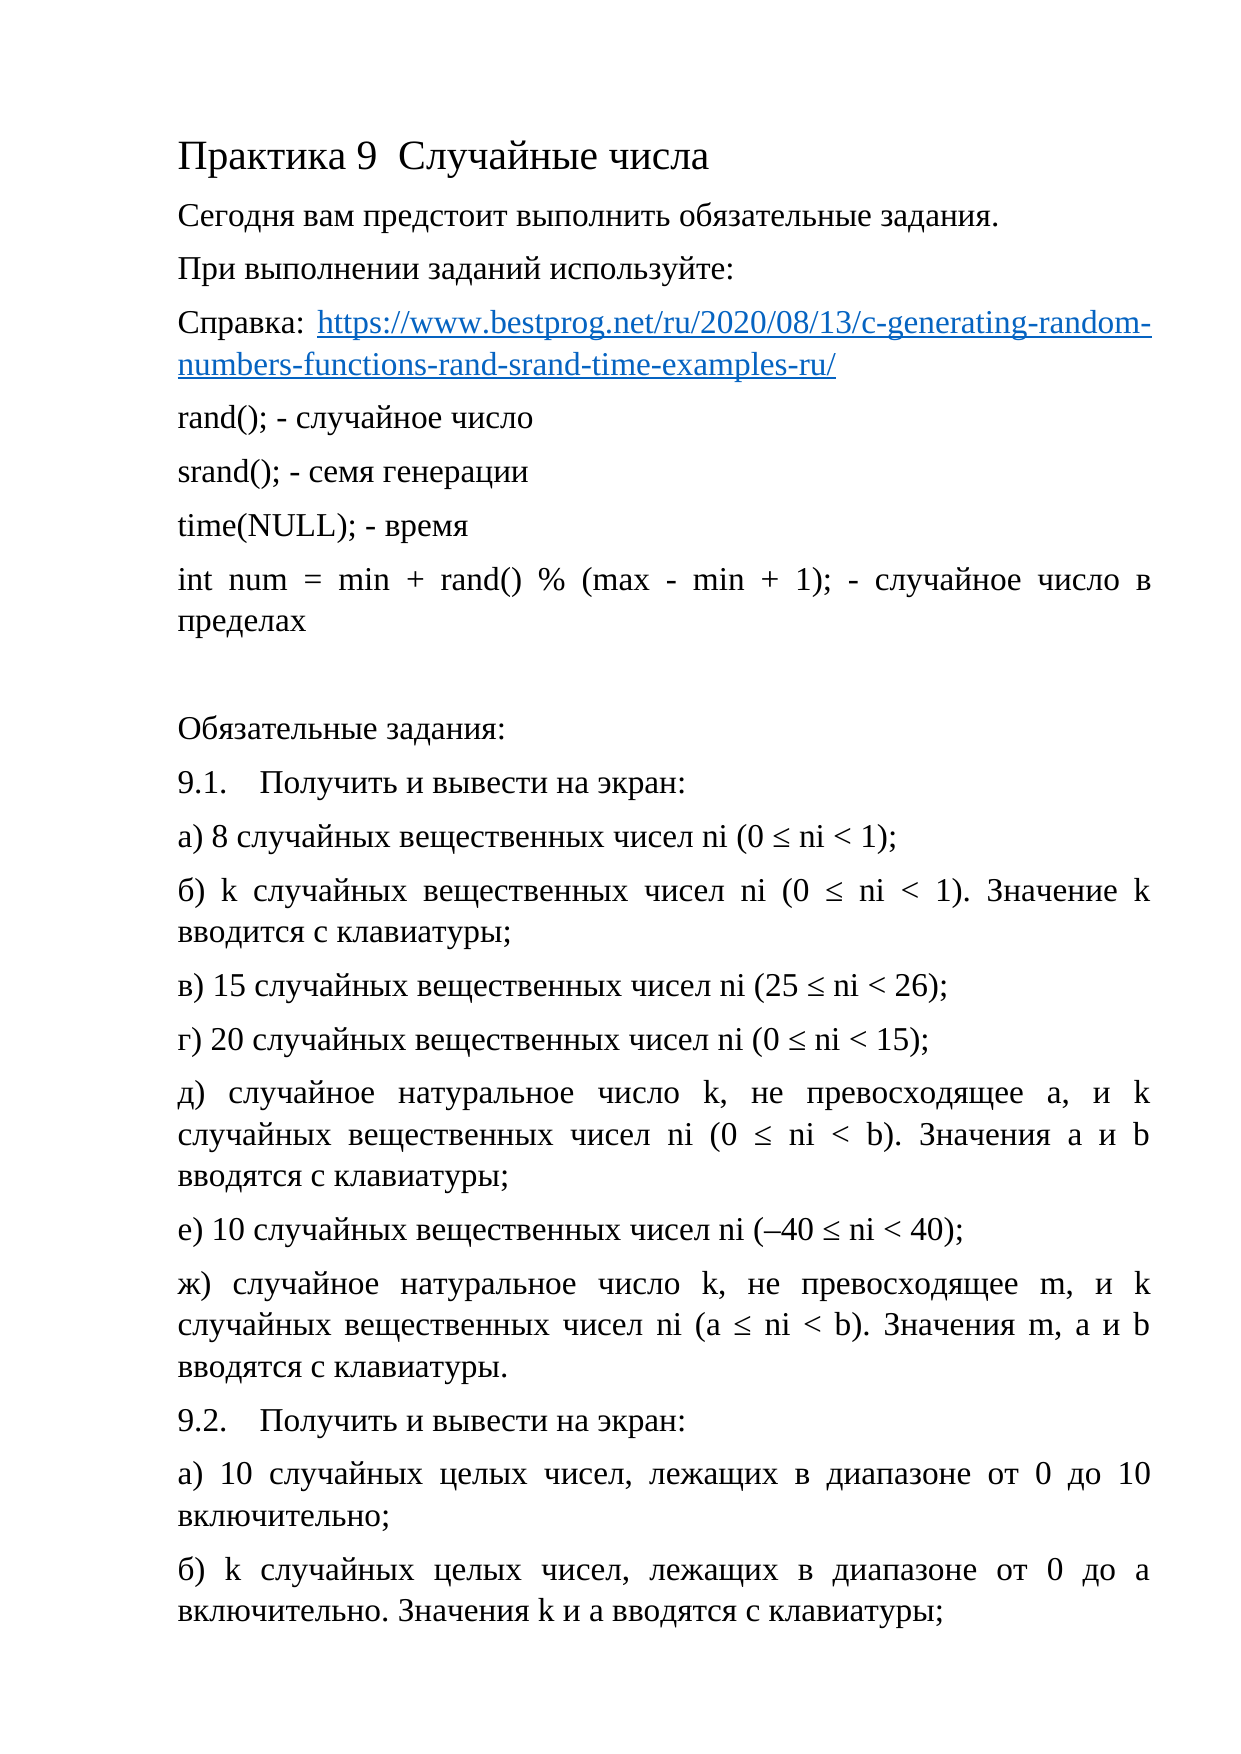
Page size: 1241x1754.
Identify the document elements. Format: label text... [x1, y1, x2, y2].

text Справка: https://www.bestprog.net/ru/2020/08/13/с-generating-random-numbers-functions-rand-srand-time-examples-ru/ [177, 302, 1152, 382]
text 9.2. Получить и вывести на экран: [177, 1400, 1152, 1438]
text а) 10 случайных целых чисел, лежащих в диапазоне от 0 до 10 включительно; [177, 1454, 1152, 1533]
text Сегодня вам предстоит выполнить обязательные задания. [177, 195, 1152, 233]
text е) 10 случайных вещественных чисел ni (–40 ≤ ni < 40); [177, 1209, 1152, 1248]
text time(NULL); - время [177, 505, 1152, 544]
text Обязательные задания: [177, 708, 1152, 747]
text д) случайное натуральное число k, не превосходящее a, и k случайных вещественных чисел ni (0 ≤ ni < b). Значения a и b вводятся с клавиатуры; [177, 1073, 1152, 1194]
text При выполнении заданий используйте: [177, 249, 1152, 287]
text в) 15 случайных вещественных чисел ni (25 ≤ ni < 26); [177, 965, 1152, 1003]
text Практика 9 Случайные числа [177, 131, 1152, 178]
text г) 20 случайных вещественных чисел ni (0 ≤ ni < 15); [177, 1019, 1152, 1057]
text б) k случайных целых чисел, лежащих в диапазоне от 0 до a включительно. Значения k и a вводятся с клавиатуры; [177, 1549, 1152, 1628]
text 9.1. Получить и вывести на экран: [177, 762, 1152, 801]
text ж) случайное натуральное число k, не превосходящее m, и k случайных вещественных чисел ni (a ≤ ni < b). Значения m, a и b вводятся с клавиатуры. [177, 1263, 1152, 1384]
text srand(); - семя генерации [177, 452, 1152, 490]
text а) 8 случайных вещественных чисел ni (0 ≤ ni < 1); [177, 816, 1152, 854]
text int num = min + rand() % (max - min + 1); - случайное число в пределах [177, 559, 1152, 639]
text б) k случайных вещественных чисел ni (0 ≤ ni < 1). Значение k вводится с клавиатуры; [177, 870, 1152, 949]
text rand(); - случайное число [177, 398, 1152, 436]
